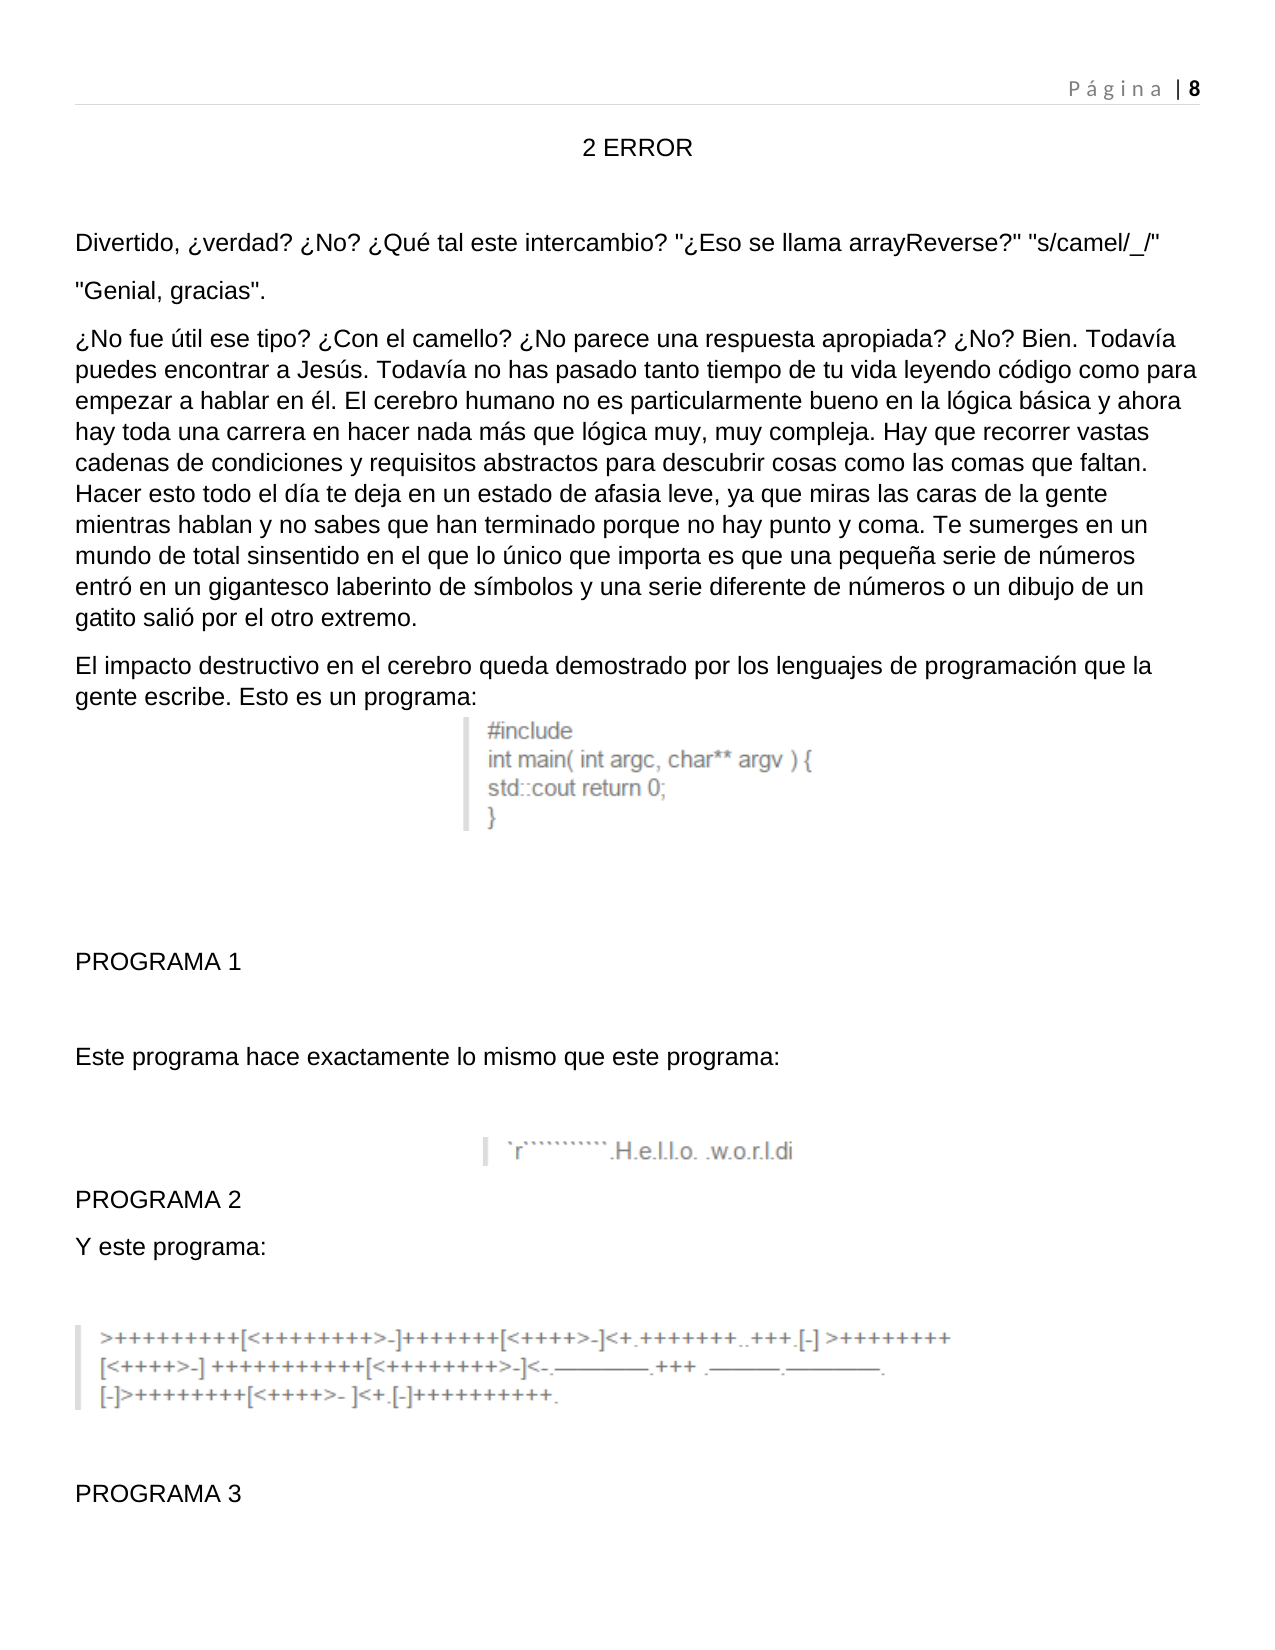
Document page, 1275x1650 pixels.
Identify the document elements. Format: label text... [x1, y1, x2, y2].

text Divertido, ¿verdad? ¿No? ¿Qué tal este intercambio? "¿Eso se llama arrayReverse?" "s/camel/_/" [75, 228, 1200, 257]
picture [463, 717, 812, 831]
text Y este programa: [75, 1232, 1200, 1261]
text ¿No fue útil ese tipo? ¿Con el camello? ¿No parece una respuesta apropiada? ¿No? Bien. Todavía puedes encontrar a Jesús. Todavía no has pasado tanto tiempo de tu vida leyendo código como para empezar a hablar en él. El cerebro humano no es particularmente bueno en la lógica básica y ahora hay toda una carrera en hacer nada más que lógica muy, muy compleja. Hay que recorrer vastas cadenas de condiciones y requisitos abstractos para descubrir cosas como las comas que faltan. Hacer esto todo el día te deja en un estado de afasia leve, ya que miras las caras de la gente mientras hablan y no sabes que han terminado porque no hay punto y coma. Te sumerges en un mundo de total sinsentido en el que lo único que importa es que una pequeña serie de números entró en un gigantesco laberinto de símbolos y una serie diferente de números o un dibujo de un gatito salió por el otro extremo. [75, 324, 1200, 632]
text Este programa hace exactamente lo mismo que este programa: [75, 1042, 1200, 1071]
text El impacto destructivo en el cerebro queda demostrado por los lenguajes de programación que la gente escribe. Esto es un programa: [75, 651, 1200, 711]
text 2 ERROR [75, 133, 1200, 162]
text "Genial, gracias". [75, 276, 1200, 305]
text PROGRAMA 3 [75, 1478, 1200, 1507]
text PROGRAMA 2 [75, 1184, 1200, 1213]
text PROGRAMA 1 [75, 947, 1200, 976]
picture [75, 1325, 952, 1410]
picture [482, 1137, 793, 1166]
